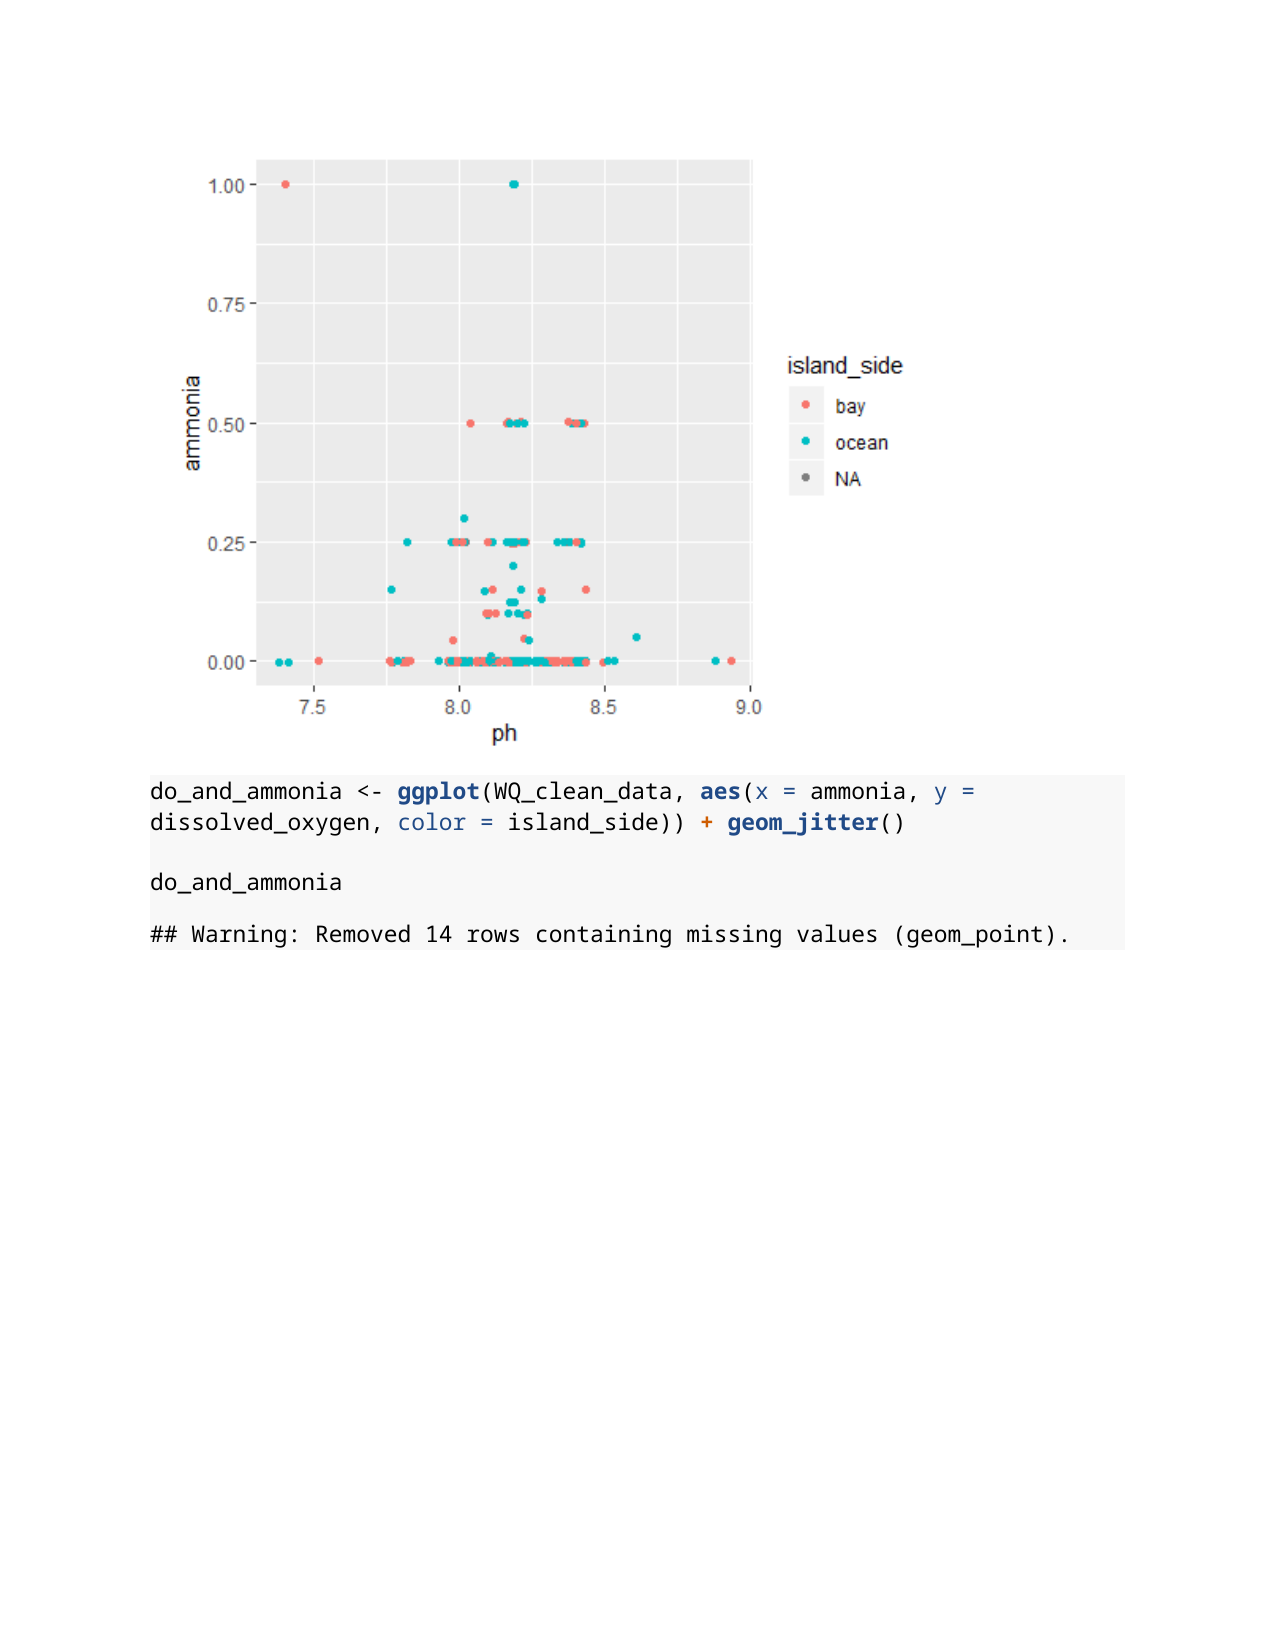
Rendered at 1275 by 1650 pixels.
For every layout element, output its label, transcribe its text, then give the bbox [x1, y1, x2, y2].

text do_and_ammonia <- ggplot(WQ_clean_data, aes(x = ammonia, y = dissolved_oxygen, color = island_side)) + geom_jitter() do_and_ammonia [150, 775, 1125, 898]
text ## Warning: Removed 14 rows containing missing values (geom_point). [150, 918, 1125, 950]
picture [168, 150, 927, 757]
